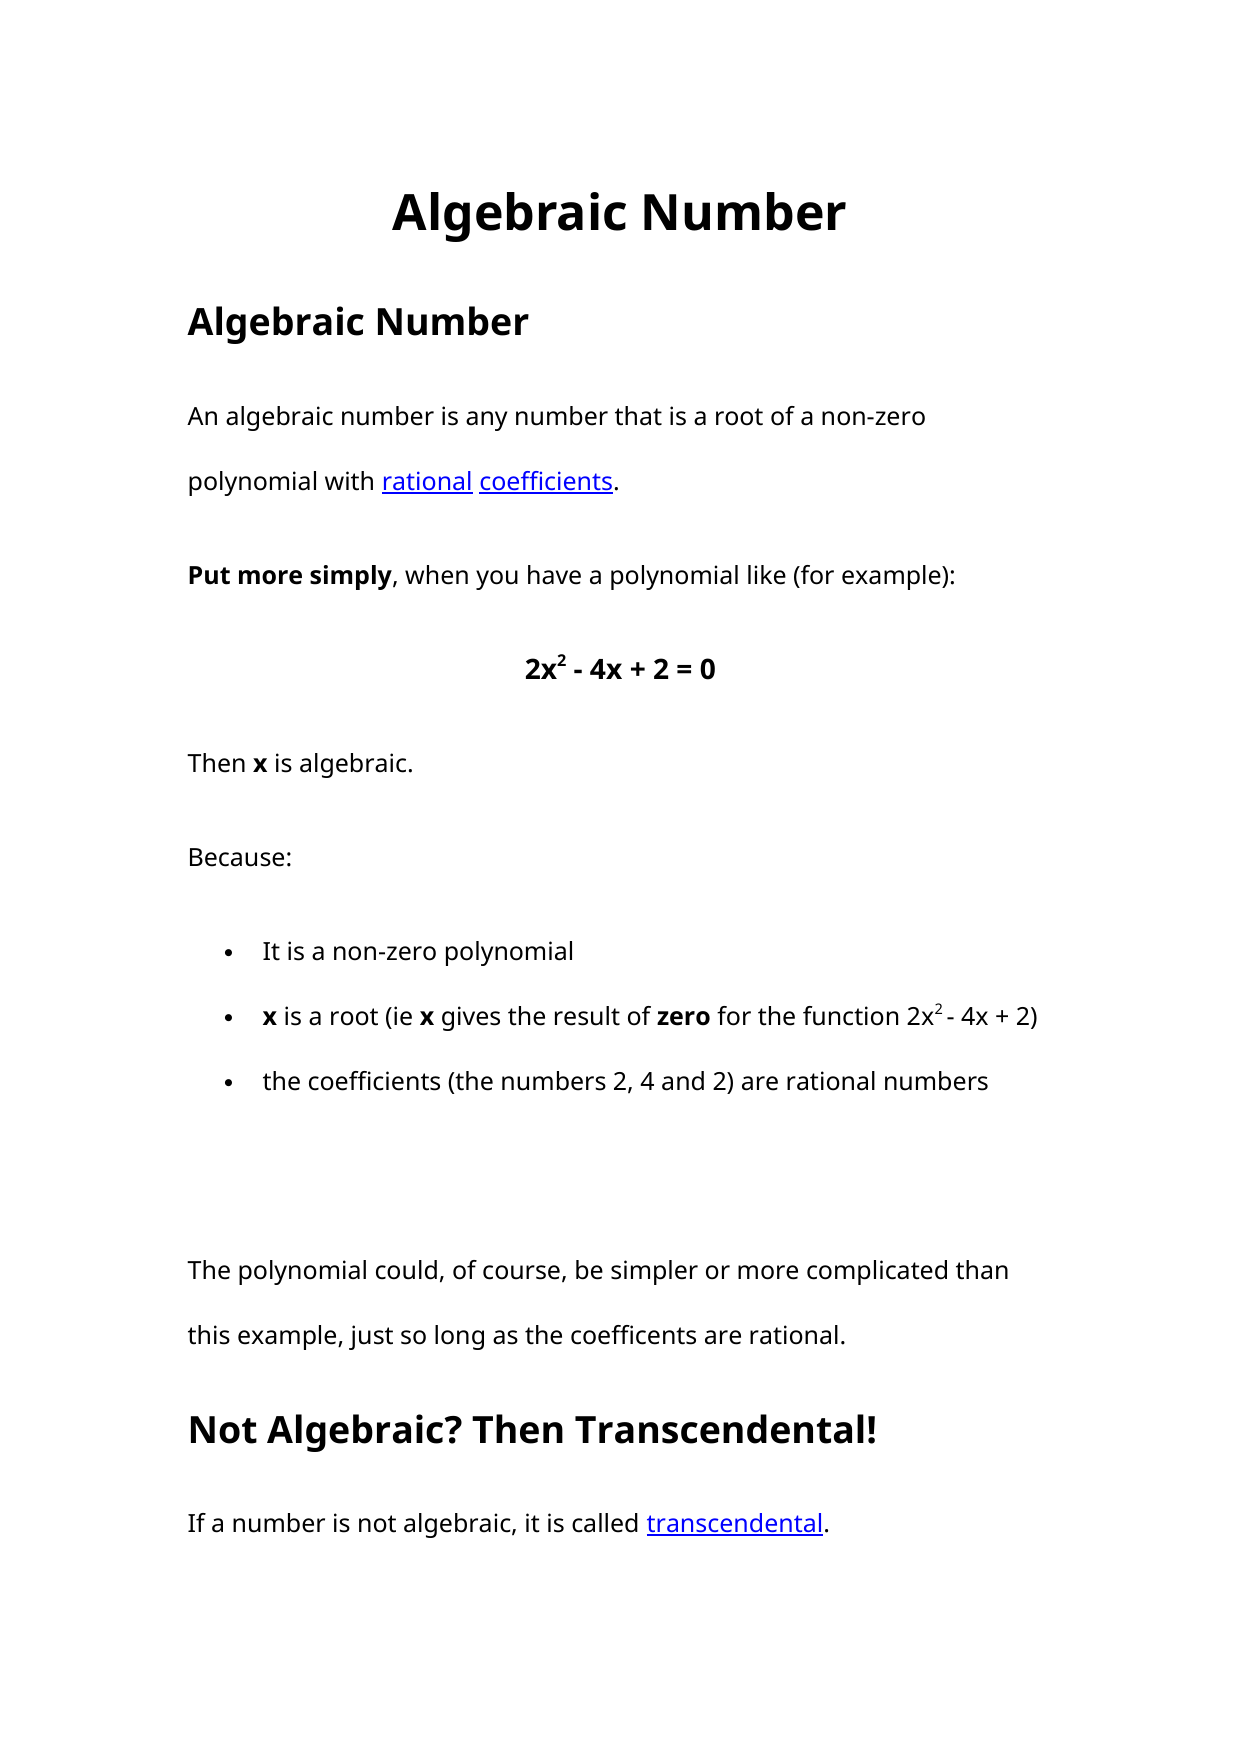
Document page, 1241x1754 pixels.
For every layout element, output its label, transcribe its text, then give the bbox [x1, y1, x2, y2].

list It is a non-zero polynomial [225, 919, 1053, 984]
text Then x is algebraic. [187, 730, 1053, 795]
list the coefficients (the numbers 2, 4 and 2) are rational numbers [225, 1049, 1053, 1114]
text Algebraic Number [187, 162, 1053, 259]
text Algebraic Number [187, 289, 1053, 354]
text Because: [187, 824, 1053, 889]
text The polynomial could, of course, be simpler or more complicated than this example, just so long as the coefficents are rational. [187, 1237, 1053, 1367]
text Not Algebraic? Then Transcendental! [187, 1396, 1053, 1461]
text 2x2 - 4x + 2 = 0 [187, 636, 1053, 701]
text An algebraic number is any number that is a root of a non-zero polynomial with rational coefficients. [187, 383, 1053, 513]
text Put more simply, when you have a polynomial like (for example): [187, 542, 1053, 607]
text If a number is not algebraic, it is called transcendental. [187, 1490, 1053, 1555]
list x is a root (ie x gives the result of zero for the function 2x2 - 4x + 2) [225, 984, 1053, 1049]
